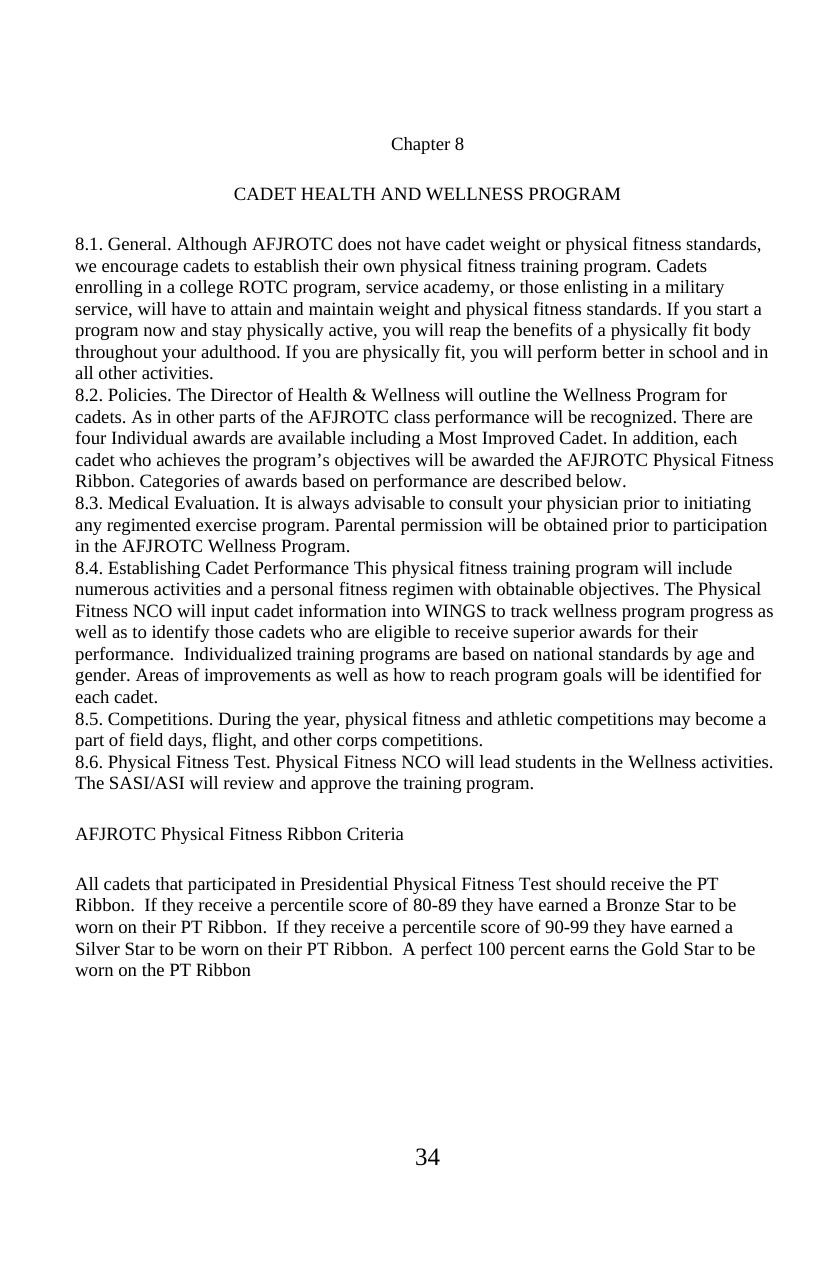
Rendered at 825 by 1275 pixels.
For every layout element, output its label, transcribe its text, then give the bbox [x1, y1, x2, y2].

text 8.2. Policies. The Director of Health & Wellness will outline the Wellness Program for cadets. As in other parts of the AFJROTC class performance will be recognized. There are four Individual awards are available including a Most Improved Cadet. In addition, each cadet who achieves the program’s objectives will be awarded the AFJROTC Physical Fitness Ribbon. Categories of awards based on performance are described below. [75, 384, 780, 492]
text All cadets that participated in Presidential Physical Fitness Test should receive the PT Ribbon. If they receive a percentile score of 80-89 they have earned a Bronze Star to be worn on their PT Ribbon. If they receive a percentile score of 90-99 they have earned a Silver Star to be worn on their PT Ribbon. A perfect 100 percent earns the Gold Star to be worn on the PT Ribbon [75, 873, 780, 981]
text AFJROTC Physical Fitness Ribbon Criteria [75, 822, 780, 844]
text 8.6. Physical Fitness Test. Physical Fitness NCO will lead students in the Wellness activities. The SASI/ASI will review and approve the training program. [75, 751, 780, 794]
text 8.5. Competitions. During the year, physical fitness and athletic competitions may become a part of field days, flight, and other corps competitions. [75, 707, 780, 751]
text CADET HEALTH AND WELLNESS PROGRAM [75, 183, 780, 204]
text 8.1. General. Although AFJROTC does not have cadet weight or physical fitness standards, we encourage cadets to establish their own physical fitness training program. Cadets enrolling in a college ROTC program, service academy, or those enlisting in a military service, will have to attain and maintain weight and physical fitness standards. If you start a program now and stay physically active, you will reap the benefits of a physically fit body throughout your adulthood. If you are physically fit, you will perform better in school and in all other activities. [75, 233, 780, 384]
text Chapter 8 [75, 104, 780, 154]
text 8.3. Medical Evaluation. It is always advisable to consult your physician prior to initiating any regimented exercise program. Parental permission will be obtained prior to participation in the AFJROTC Wellness Program. [75, 492, 780, 557]
text 8.4. Establishing Cadet Performance This physical fitness training program will include numerous activities and a personal fitness regimen with obtainable objectives. The Physical Fitness NCO will input cadet information into WINGS to track wellness program progress as well as to identify those cadets who are eligible to receive superior awards for their performance. Individualized training programs are based on national standards by age and gender. Areas of improvements as well as how to reach program goals will be identified for each cadet. [75, 557, 780, 707]
